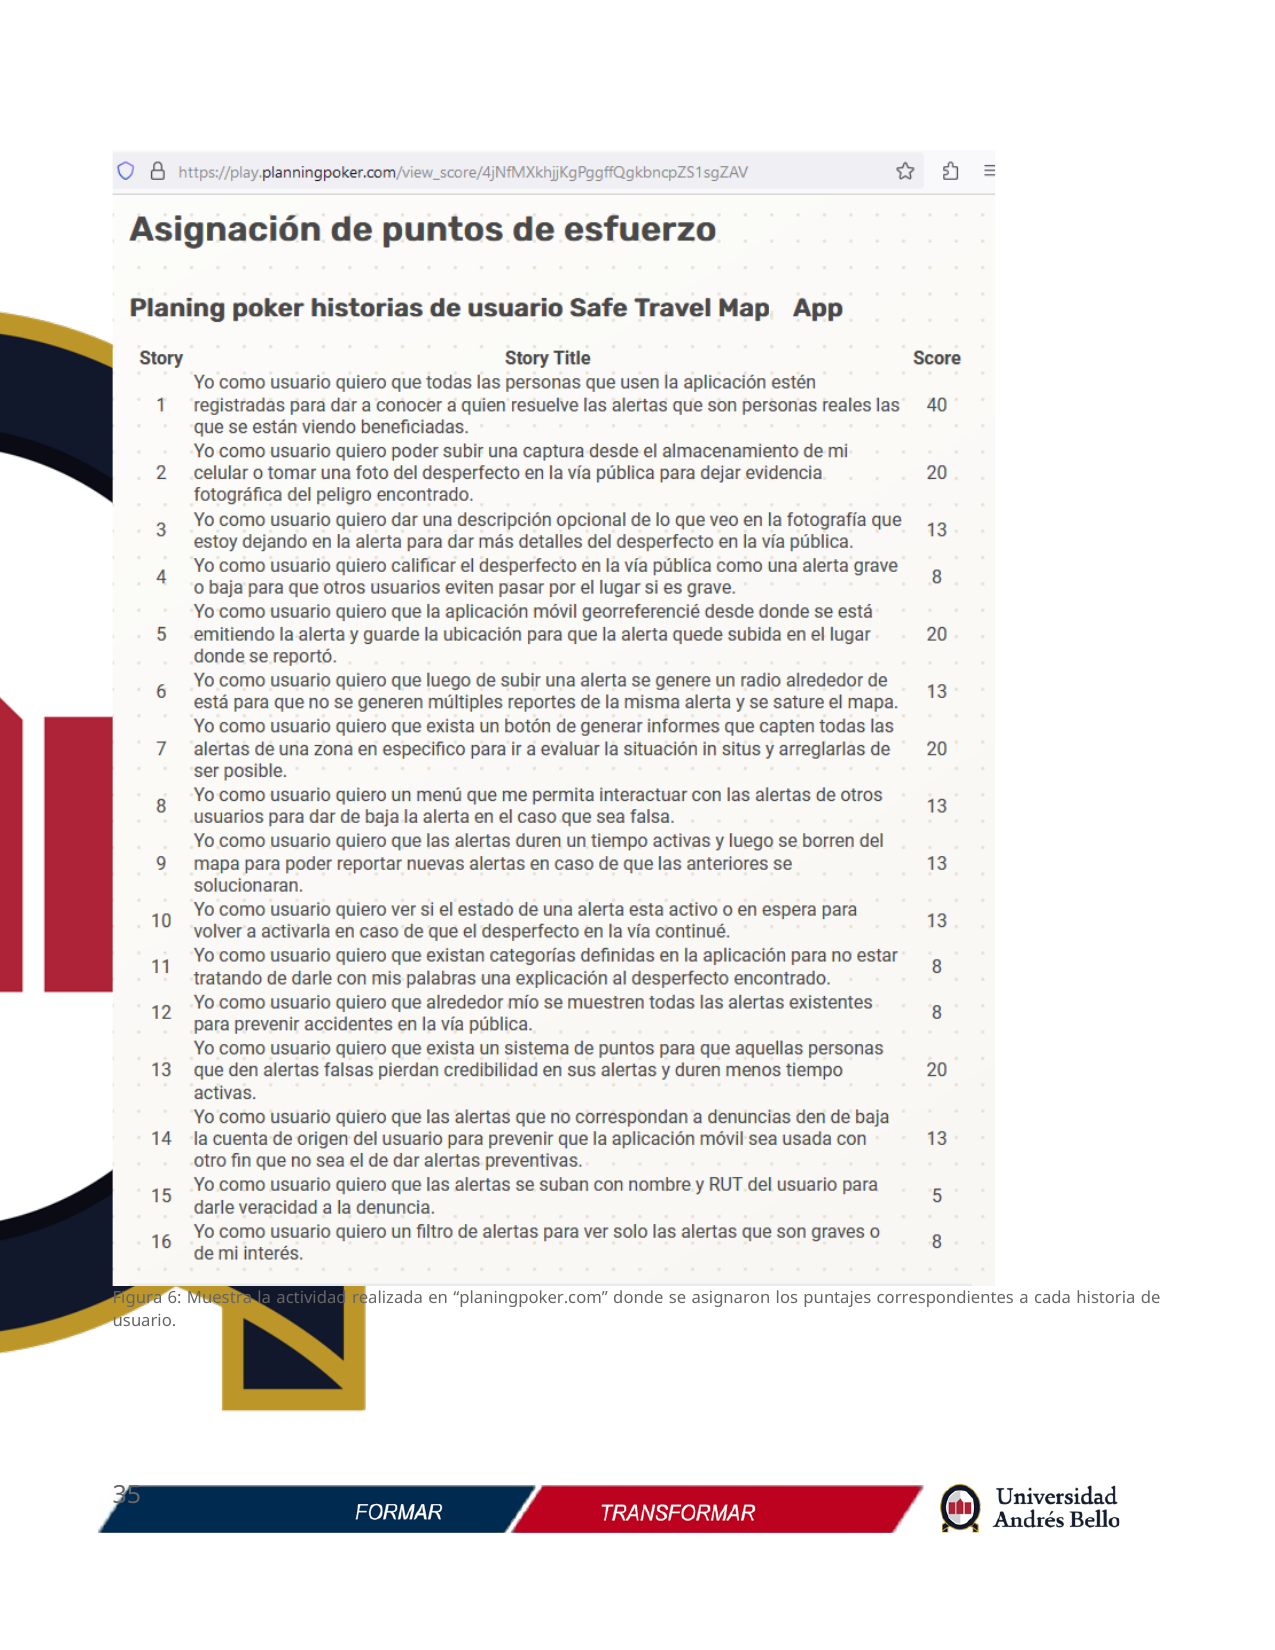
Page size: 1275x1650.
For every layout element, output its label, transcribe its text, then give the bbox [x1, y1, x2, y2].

picture [97, 1483, 1120, 1533]
text Figura 6: Muestra la actividad realizada en “planingpoker.com” donde se asignaron los puntajes correspondientes a cada historia de usuario. [112, 1286, 1162, 1331]
picture [0, 150, 996, 1423]
